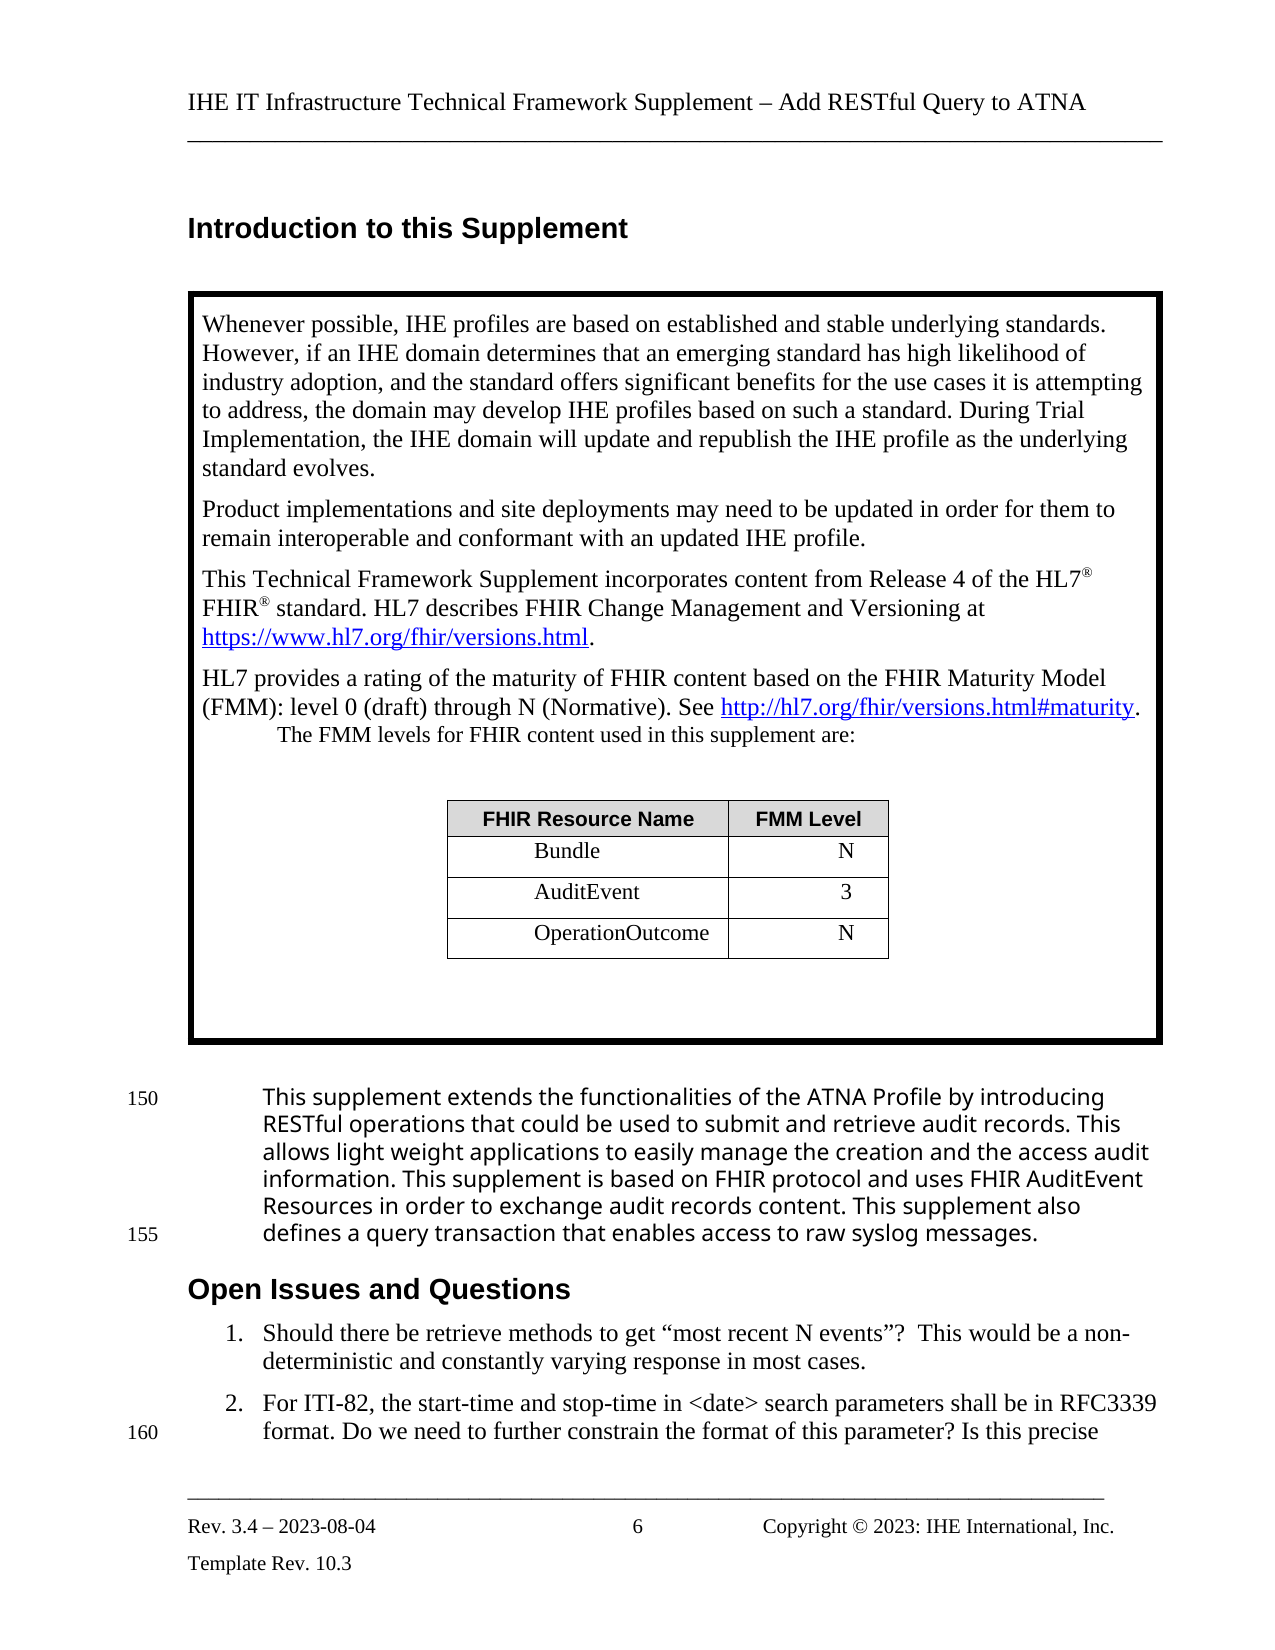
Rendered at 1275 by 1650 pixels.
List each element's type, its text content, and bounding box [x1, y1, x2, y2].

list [225, 1388, 1162, 1445]
table_header Whenever possible, IHE profiles are based on established and stable underlying standards. However, if an IHE domain determines that an emerging standard has high likelihood of industry adoption, and the standard offers significant benefits for the use cases it is attempting to address, the domain may develop IHE profiles based on such a standard. During Trial Implementation, the IHE domain will update and republish the IHE profile as the underlying standard evolves. Product implementations and site deployments may need to be updated in order for them to remain interoperable and conformant with an updated IHE profile. This Technical Framework Supplement incorporates content from Release 4 of the HL7® FHIR® standard. HL7 describes FHIR Change Management and Versioning at https://www.hl7.org/fhir/versions.html. HL7 provides a rating of the maturity of FHIR content based on the FHIR Maturity Model (FMM): level 0 (draft) through N (Normative). See http://hl7.org/fhir/versions.html#maturity. The FMM levels for FHIR content used in this supplement are: [194, 297, 1156, 1038]
subtitle Introduction to this Supplement [187, 211, 1162, 245]
list Should there be retrieve methods to get “most recent N events”? This would be a non-deterministic and constantly varying response in most cases. [225, 1318, 1162, 1375]
subtitle Open Issues and Questions [187, 1272, 1162, 1305]
text This supplement extends the functionalities of the ATNA Profile by introducing RESTful operations that could be used to submit and retrieve audit records. This allows light weight applications to easily manage the creation and the access audit information. This supplement is based on FHIR protocol and uses FHIR AuditEvent Resources in order to exchange audit records content. This supplement also defines a query transaction that enables access to raw syslog messages. [262, 1084, 1162, 1247]
